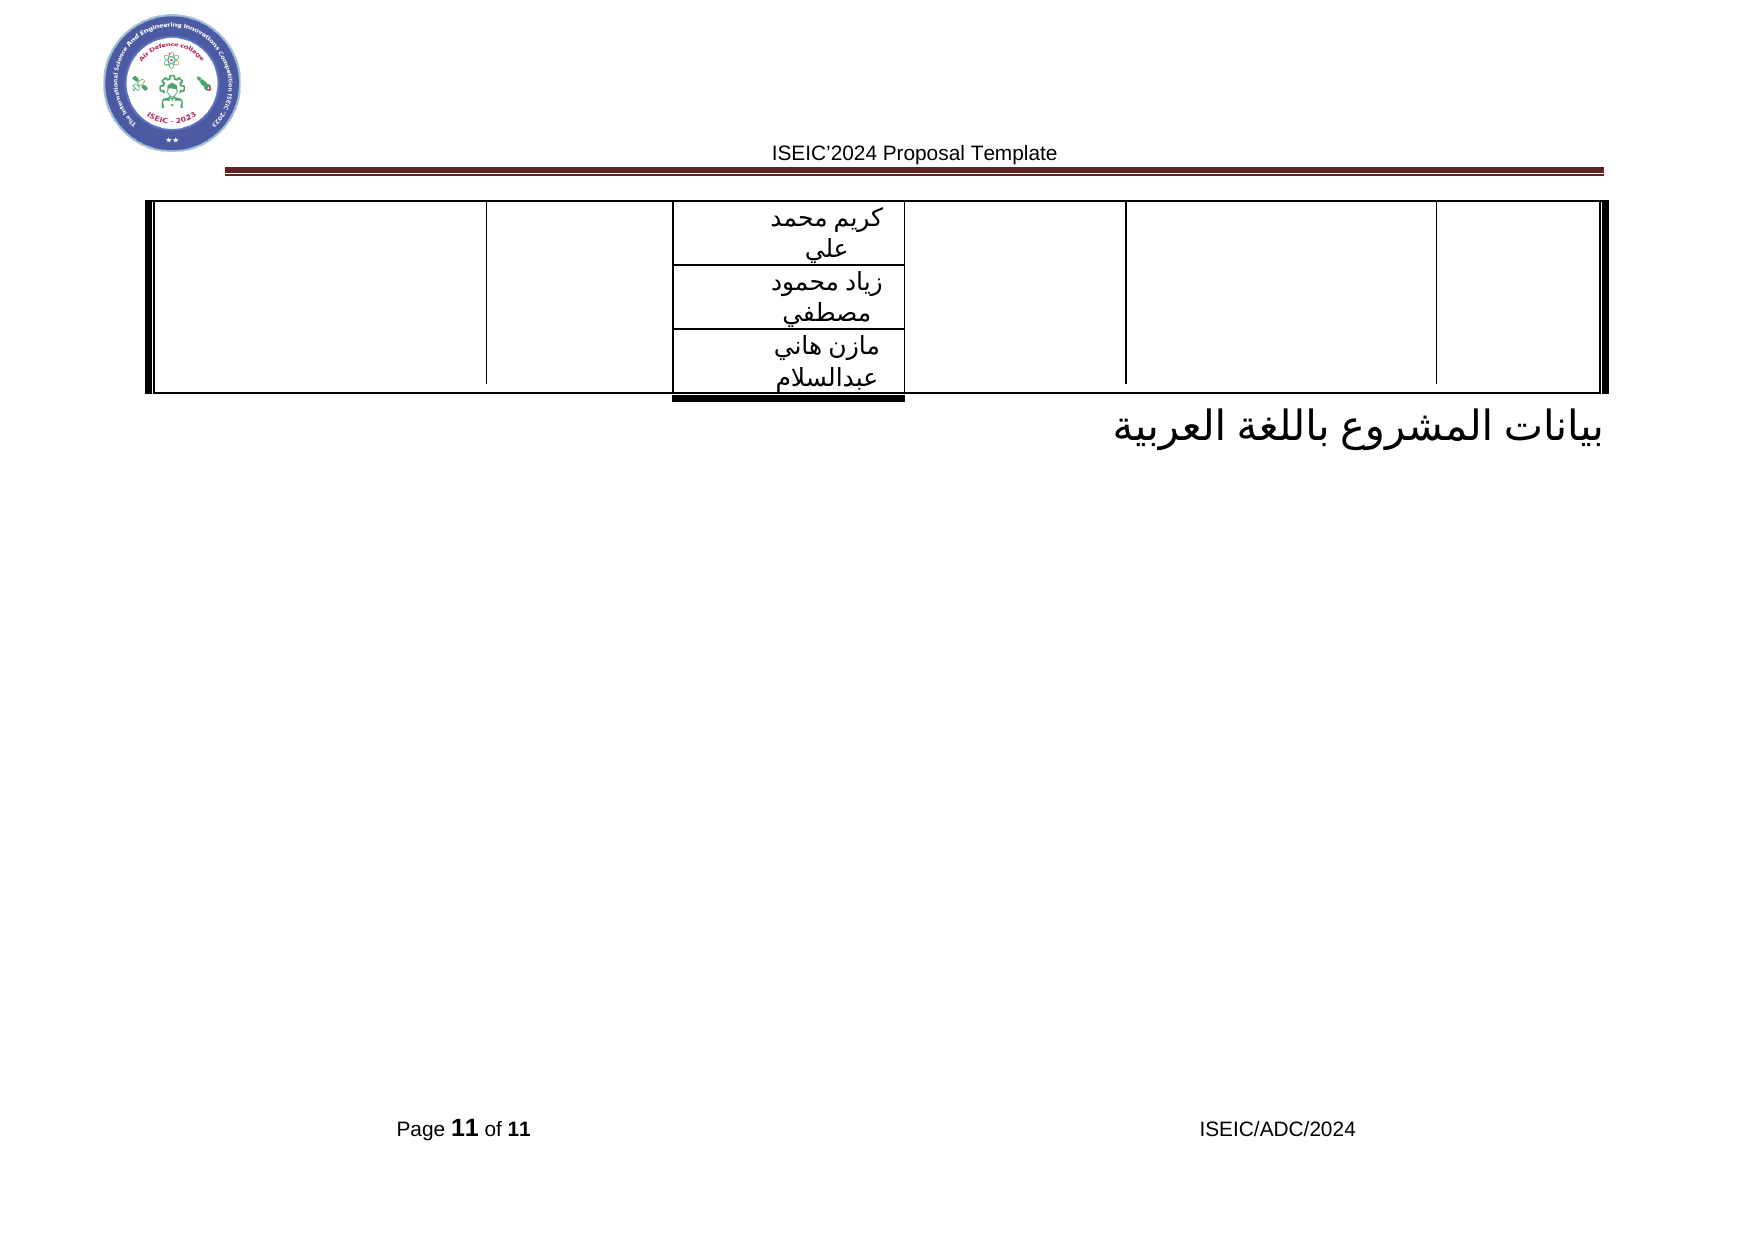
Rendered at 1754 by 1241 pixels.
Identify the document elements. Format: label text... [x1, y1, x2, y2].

table_cell زياد محمود مصطفي [674, 266, 904, 328]
picture [103, 14, 241, 152]
text بيانات المشروع باللغة العربية [150, 402, 1604, 449]
table_cell كريم محمد علي [674, 202, 904, 264]
table_cell مازن هاني عبدالسلام [674, 330, 904, 392]
